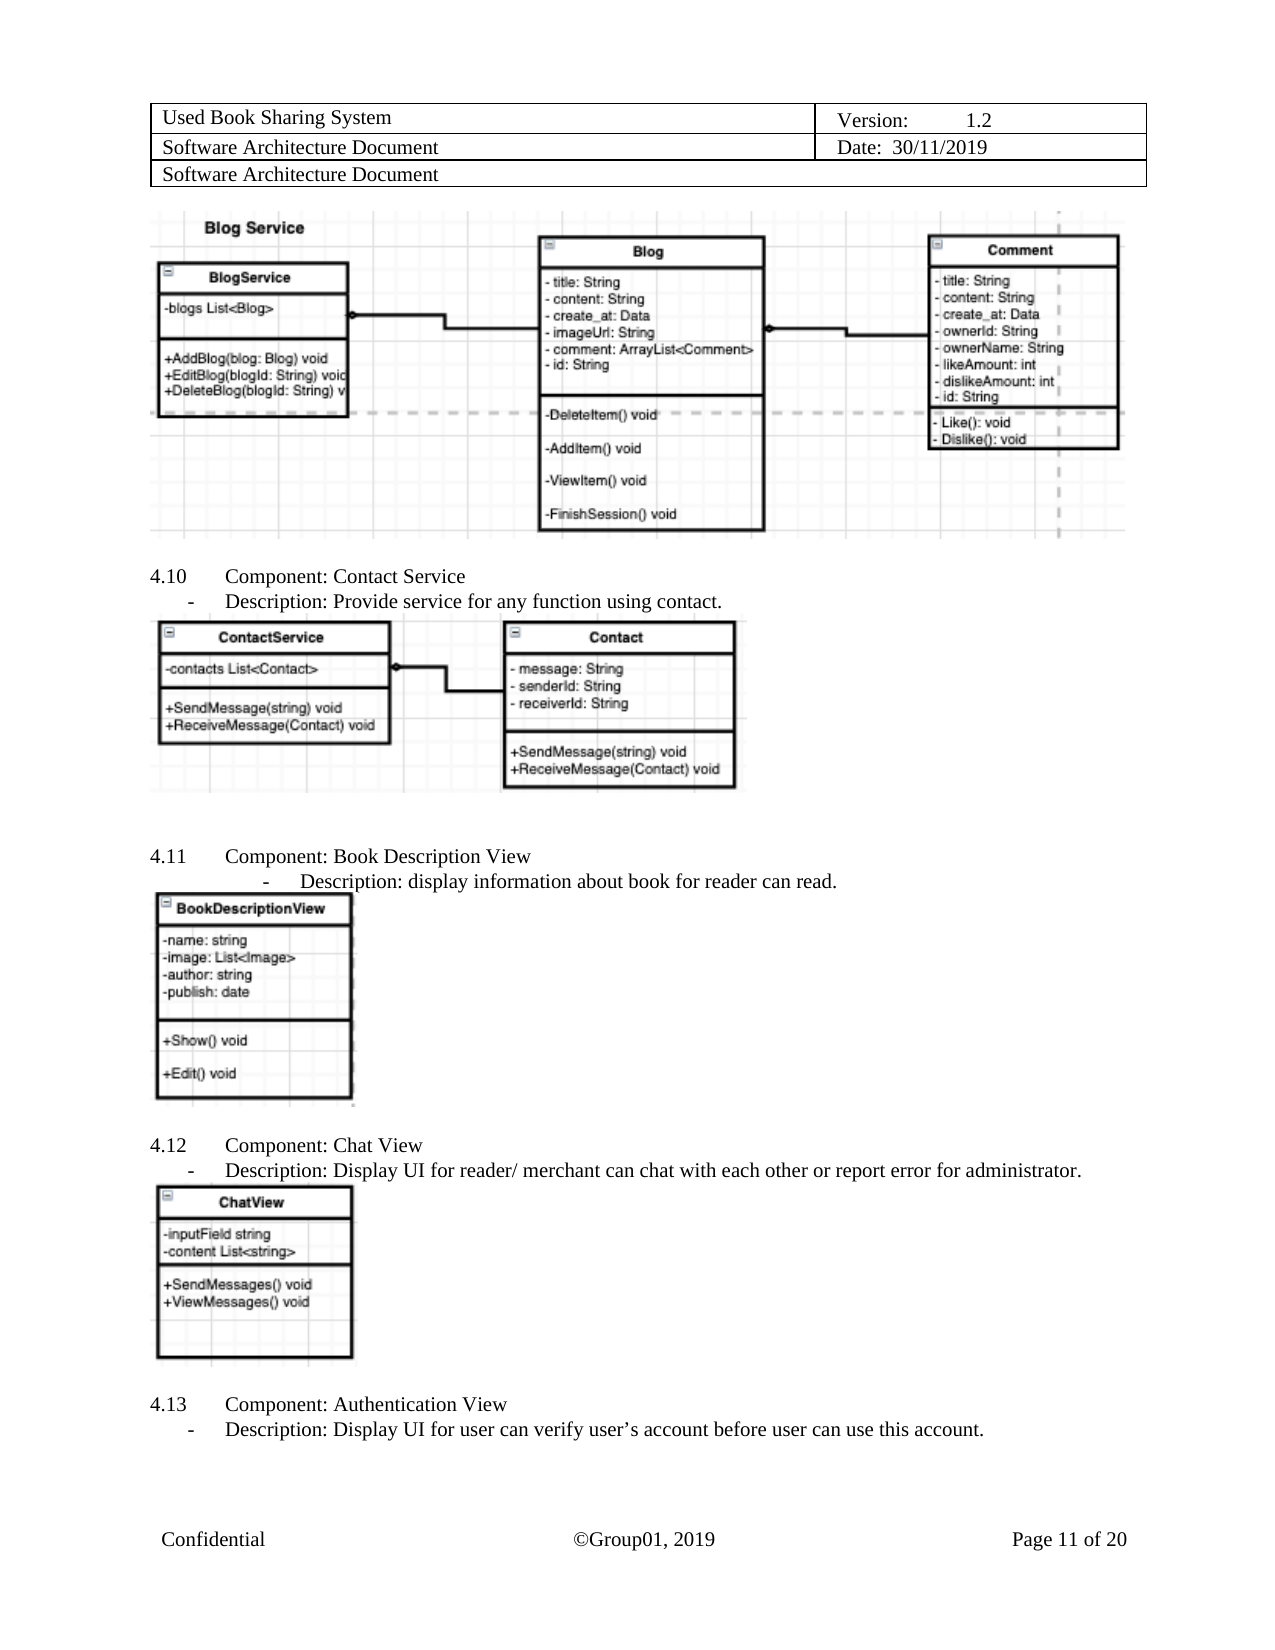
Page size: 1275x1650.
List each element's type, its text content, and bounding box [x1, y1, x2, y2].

list Description: Display UI for user can verify user’s account before user can use this account. [187, 1416, 1125, 1441]
list Description: Display UI for reader/ merchant can chat with each other or report error for administrator. [187, 1157, 1125, 1182]
subtitle Component: Authentication View [150, 1391, 1125, 1416]
subtitle Component: Book Description View [150, 843, 1125, 868]
picture [150, 613, 747, 793]
subtitle Component: Contact Service [150, 563, 1125, 588]
picture [150, 211, 1125, 539]
picture [150, 892, 358, 1107]
list Description: Provide service for any function using contact. [187, 588, 1125, 613]
list Description: display information about book for reader can read. [262, 868, 1125, 893]
picture [150, 1182, 358, 1367]
subtitle Component: Chat View [150, 1132, 1125, 1157]
